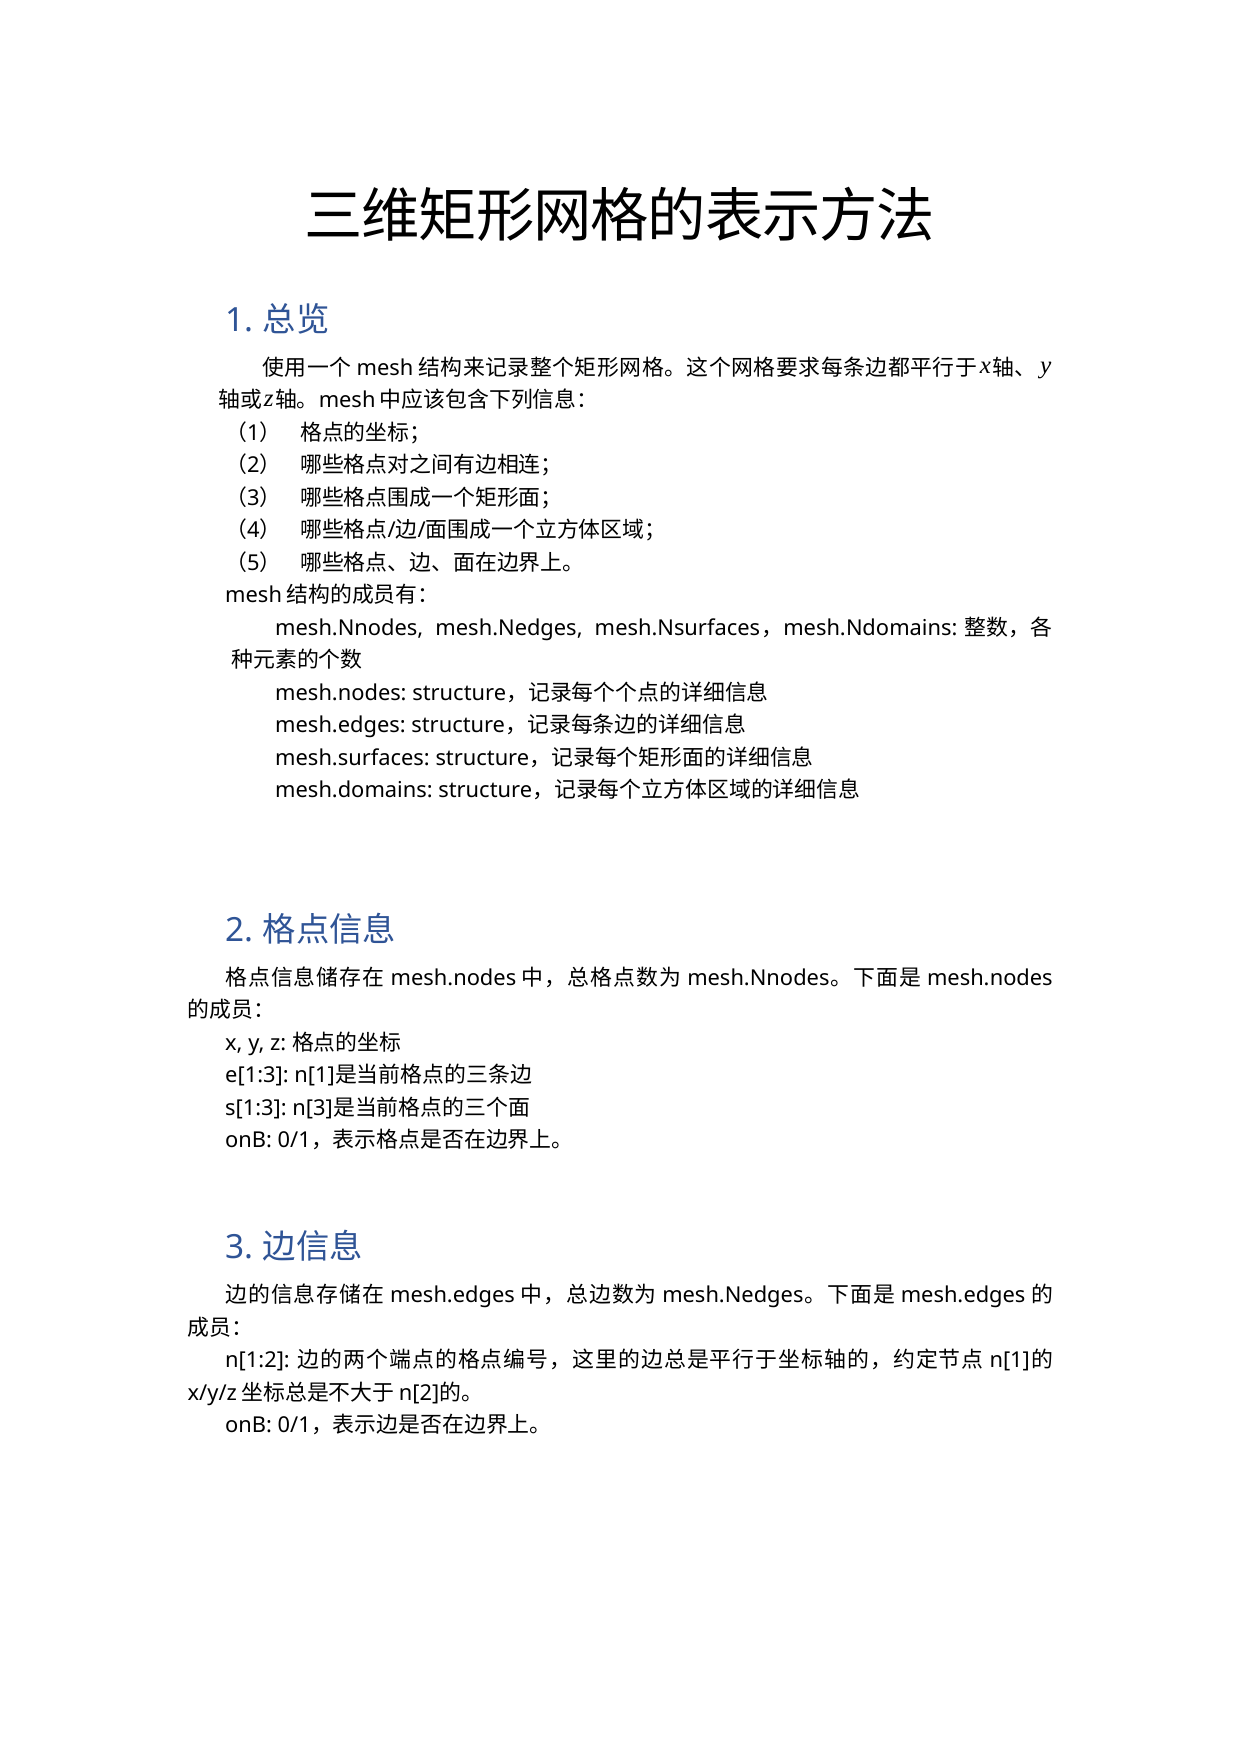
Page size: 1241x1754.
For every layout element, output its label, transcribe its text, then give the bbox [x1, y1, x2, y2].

text mesh.Nnodes, mesh.Nedges, mesh.Nsurfaces，mesh.Ndomains: 整数，各种元素的个数 [231, 609, 1053, 674]
text mesh.surfaces: structure，记录每个矩形面的详细信息 [231, 739, 1053, 772]
text mesh结构的成员有： [187, 577, 1053, 609]
text 使用一个mesh结构来记录整个矩形网格。这个网格要求每条边都平行于轴、轴或轴。mesh中应该包含下列信息： [219, 349, 1053, 414]
text mesh.domains: structure，记录每个立方体区域的详细信息 [231, 772, 1053, 804]
text x, y, z: 格点的坐标 [187, 1024, 1053, 1057]
text s[1:3]: n[3]是当前格点的三个面 [187, 1089, 1053, 1122]
text onB: 0/1，表示格点是否在边界上。 [225, 1122, 1053, 1154]
text mesh.nodes: structure，记录每个个点的详细信息 [231, 674, 1053, 707]
list 格点的坐标； [225, 414, 1053, 447]
text mesh.edges: structure，记录每条边的详细信息 [231, 707, 1053, 739]
subtitle 格点信息 [225, 894, 1053, 959]
text onB: 0/1，表示边是否在边界上。 [187, 1407, 1053, 1439]
list 哪些格点对之间有边相连； [225, 447, 1053, 479]
text e[1:3]: n[1]是当前格点的三条边 [187, 1057, 1053, 1089]
text n[1:2]: 边的两个端点的格点编号，这里的边总是平行于坐标轴的，约定节点n[1]的x/y/z坐标总是不大于n[2]的。 [187, 1342, 1053, 1407]
list 哪些格点围成一个矩形面； [225, 479, 1053, 512]
title 三维矩形网格的表示方法 [187, 162, 1053, 259]
text 格点信息储存在mesh.nodes中，总格点数为mesh.Nnodes。下面是mesh.nodes的成员： [187, 959, 1053, 1024]
text 边的信息存储在mesh.edges中，总边数为mesh.Nedges。下面是mesh.edges的成员： [187, 1277, 1053, 1342]
list 哪些格点/边/面围成一个立方体区域； [225, 512, 1053, 544]
subtitle 总览 [225, 284, 1053, 349]
subtitle 边信息 [225, 1212, 1053, 1277]
list 哪些格点、边、面在边界上。 [225, 544, 1053, 577]
